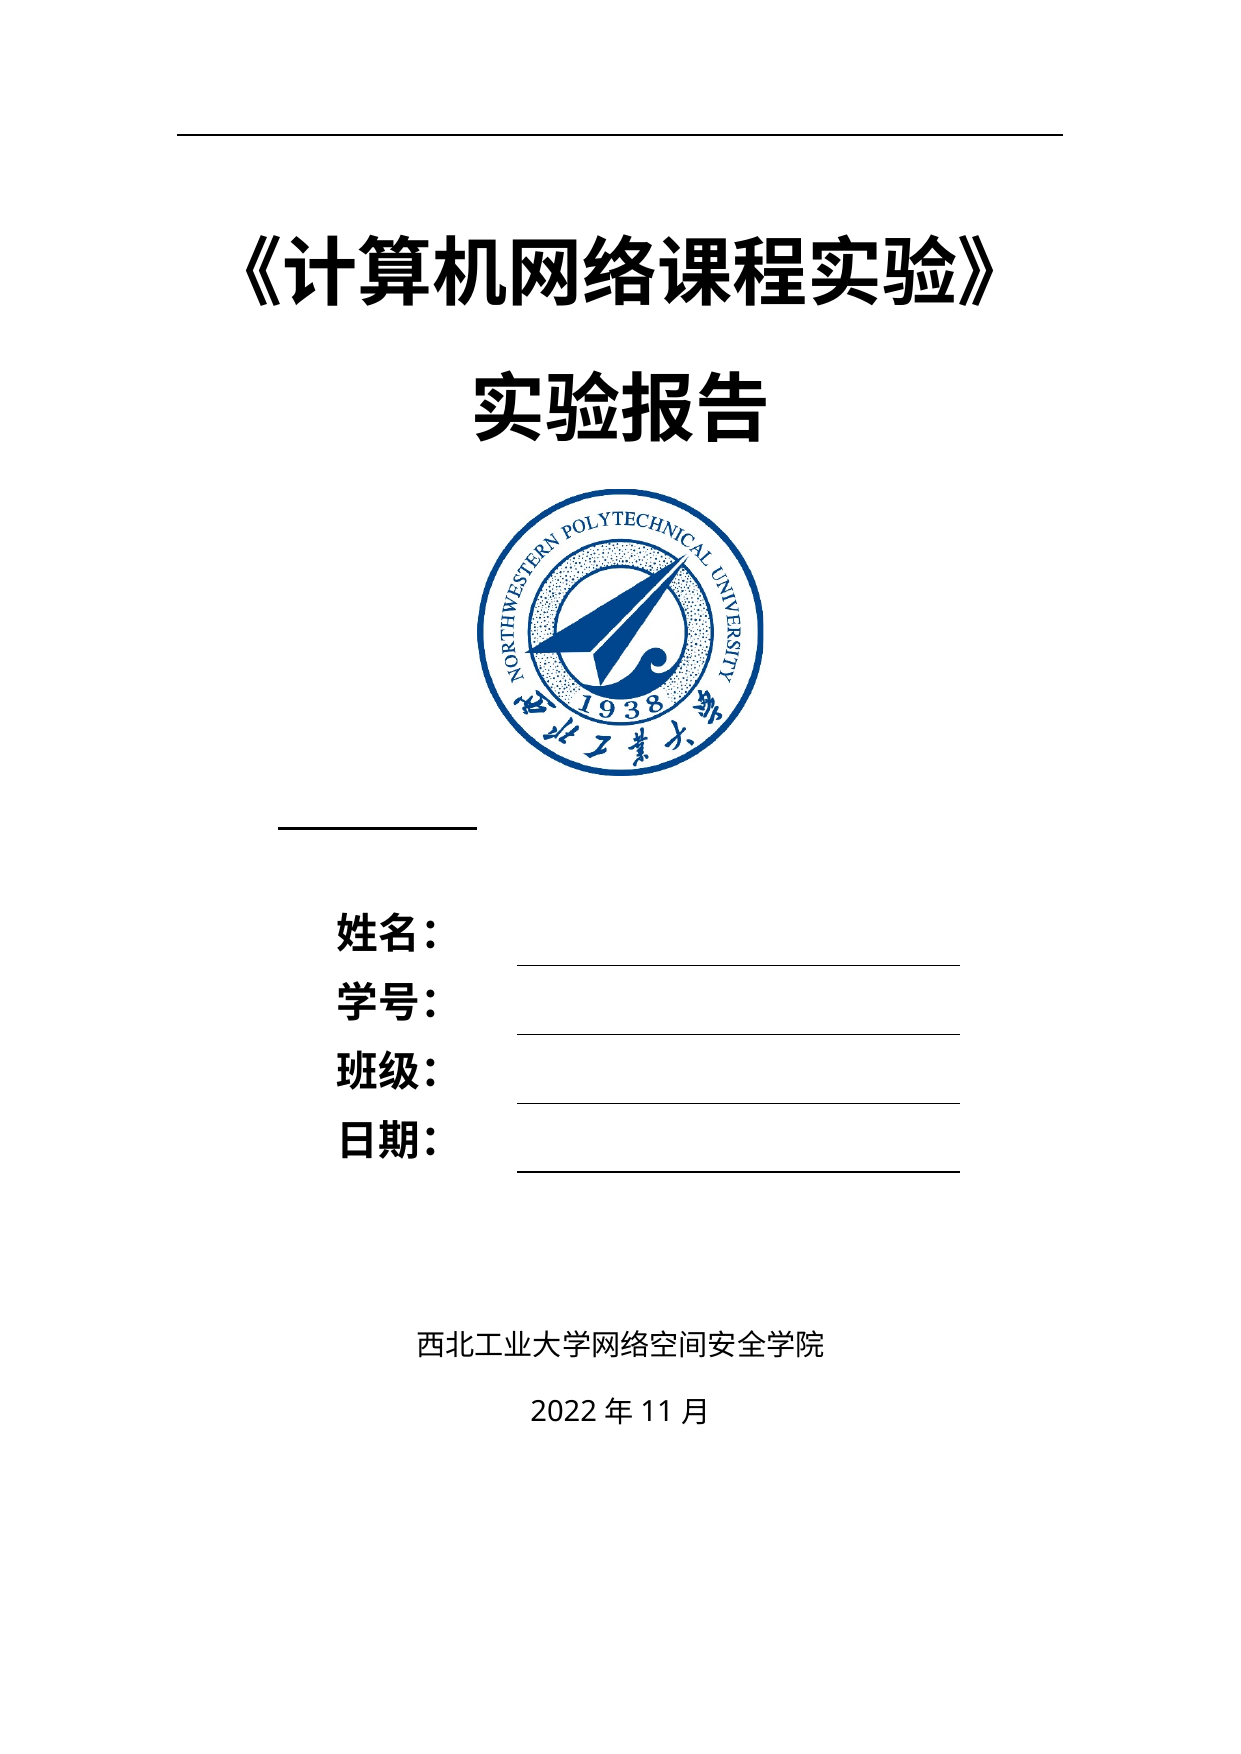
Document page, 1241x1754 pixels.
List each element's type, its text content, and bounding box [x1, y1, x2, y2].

table_cell [149, 897, 1091, 1240]
picture [477, 489, 764, 776]
table_cell [149, 489, 1091, 897]
text 西北工业大学网络空间安全学院 [177, 1308, 1063, 1376]
table_header 《计算机网络课程实验》 实验报告 [149, 181, 1091, 489]
text 2022 年 11 月 [177, 1376, 1063, 1444]
